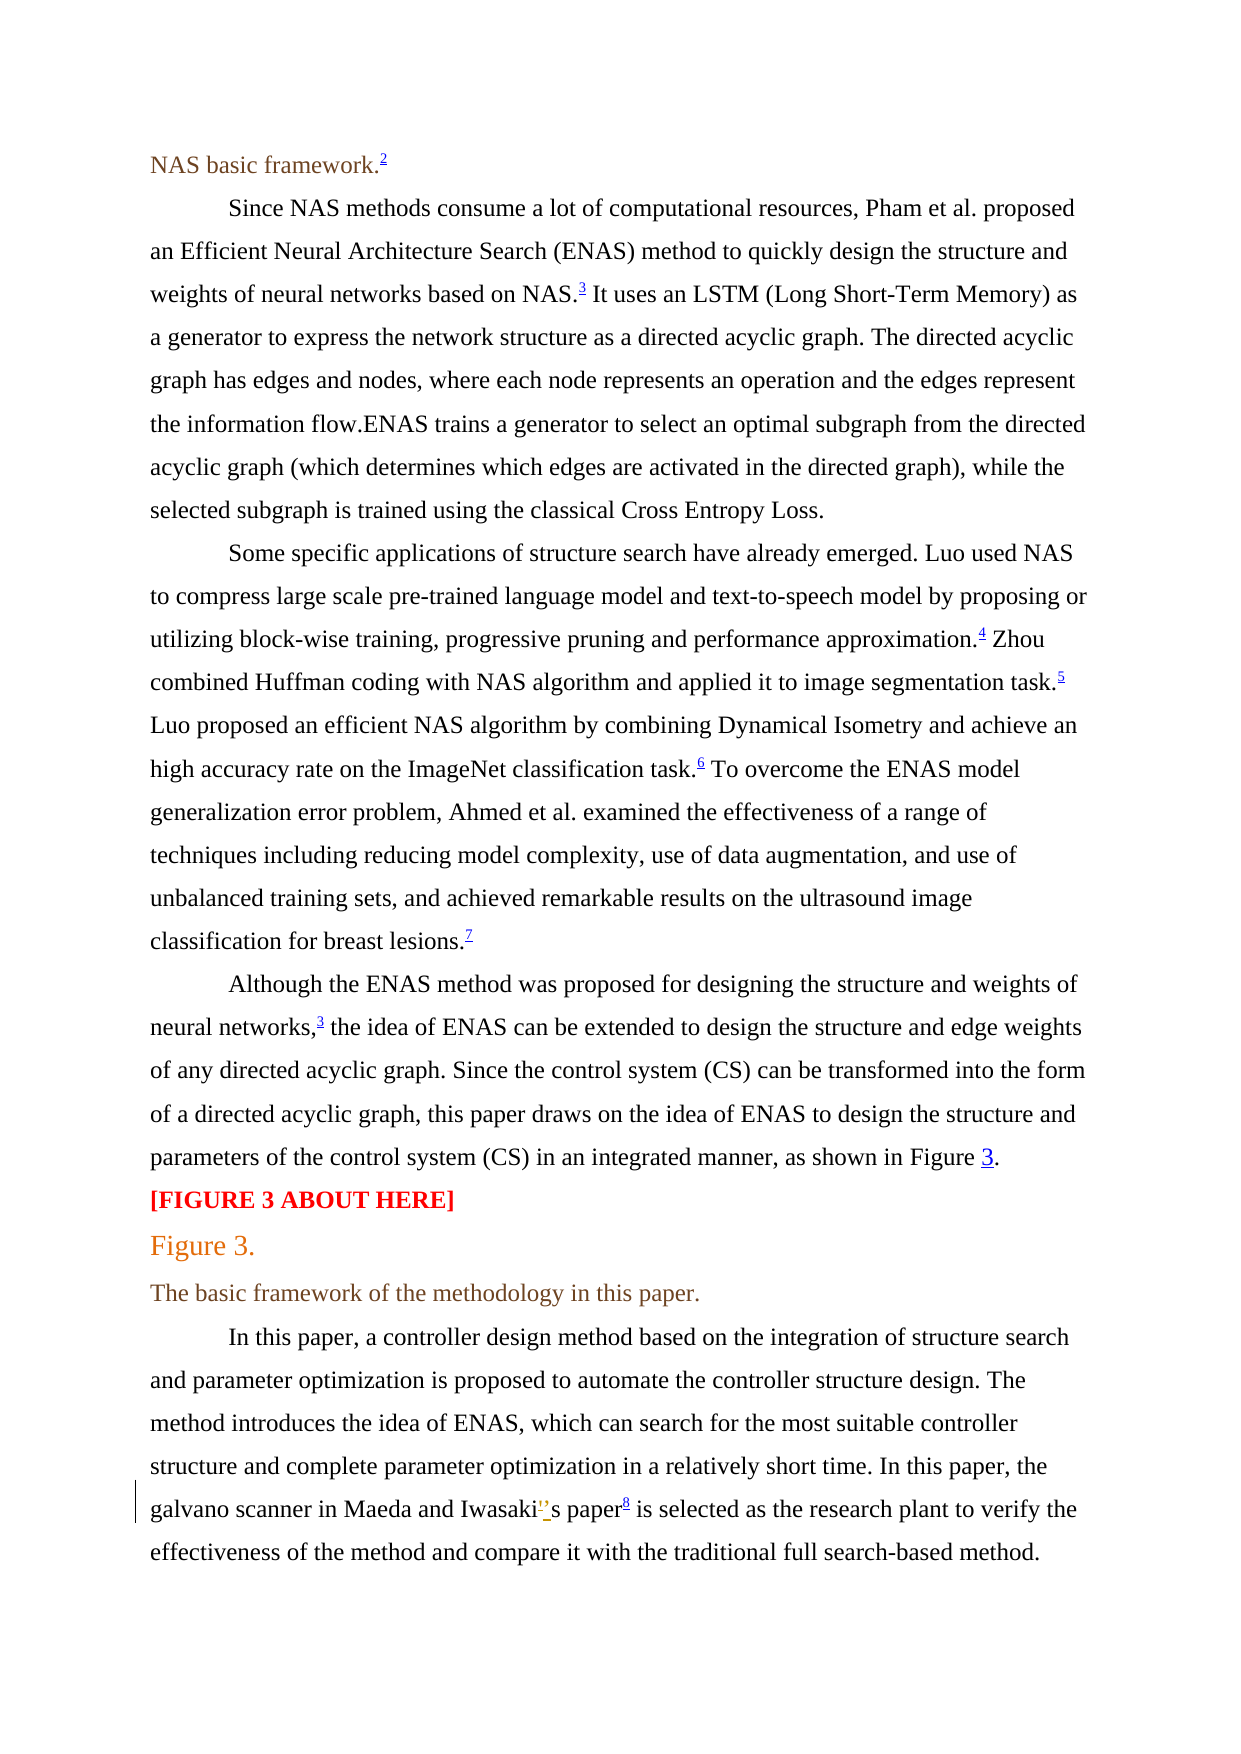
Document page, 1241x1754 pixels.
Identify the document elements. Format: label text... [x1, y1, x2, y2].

text Since NAS methods consume a lot of computational resources, Pham et al. proposed an Efficient Neural Architecture Search (ENAS) method to quickly design the structure and weights of neural networks based on NAS.3 It uses an LSTM (Long Short-Term Memory) as a generator to express the network structure as a directed acyclic graph. The directed acyclic graph has edges and nodes, where each node represents an operation and the edges represent the information flow.ENAS trains a generator to select an optimal subgraph from the directed acyclic graph (which determines which edges are activated in the directed graph), while the selected subgraph is trained using the classical Cross Entropy Loss. [150, 193, 1090, 524]
text Figure 3. [150, 1228, 1090, 1262]
text In this paper, a controller design method based on the integration of structure search and parameter optimization is proposed to automate the controller structure design. The method introduces the idea of ENAS, which can search for the most suitable controller structure and complete parameter optimization in a relatively short time. In this paper, the galvano scanner in Maeda and Iwasakis paper8 is selected as the research plant to verify the effectiveness of the method and compare it with the traditional full search-based method. [150, 1322, 1090, 1566]
text Although the ENAS method was proposed for designing the structure and weights of neural networks,3 the idea of ENAS can be extended to design the structure and edge weights of any directed acyclic graph. Since the control system (CS) can be transformed into the form of a directed acyclic graph, this paper draws on the idea of ENAS to design the structure and parameters of the control system (CS) in an integrated manner, as shown in Figure 3. [150, 969, 1090, 1171]
text Some specific applications of structure search have already emerged. Luo used NAS to compress large scale pre-trained language model and text-to-speech model by proposing or utilizing block-wise training, progressive pruning and performance approximation.4 Zhou combined Huffman coding with NAS algorithm and applied it to image segmentation task.5 Luo proposed an efficient NAS algorithm by combining Dynamical Isometry and achieve an high accuracy rate on the ImageNet classification task.6 To overcome the ENAS model generalization error problem, Ahmed et al. examined the effectiveness of a range of techniques including reducing model complexity, use of data augmentation, and use of unbalanced training sets, and achieved remarkable results on the ultrasound image classification for breast lesions.7 [150, 538, 1090, 955]
text NAS basic framework.2 [150, 150, 1090, 179]
text [FIGURE 3 ABOUT HERE] [150, 1185, 1090, 1214]
text The basic framework of the methodology in this paper. [150, 1278, 1090, 1307]
